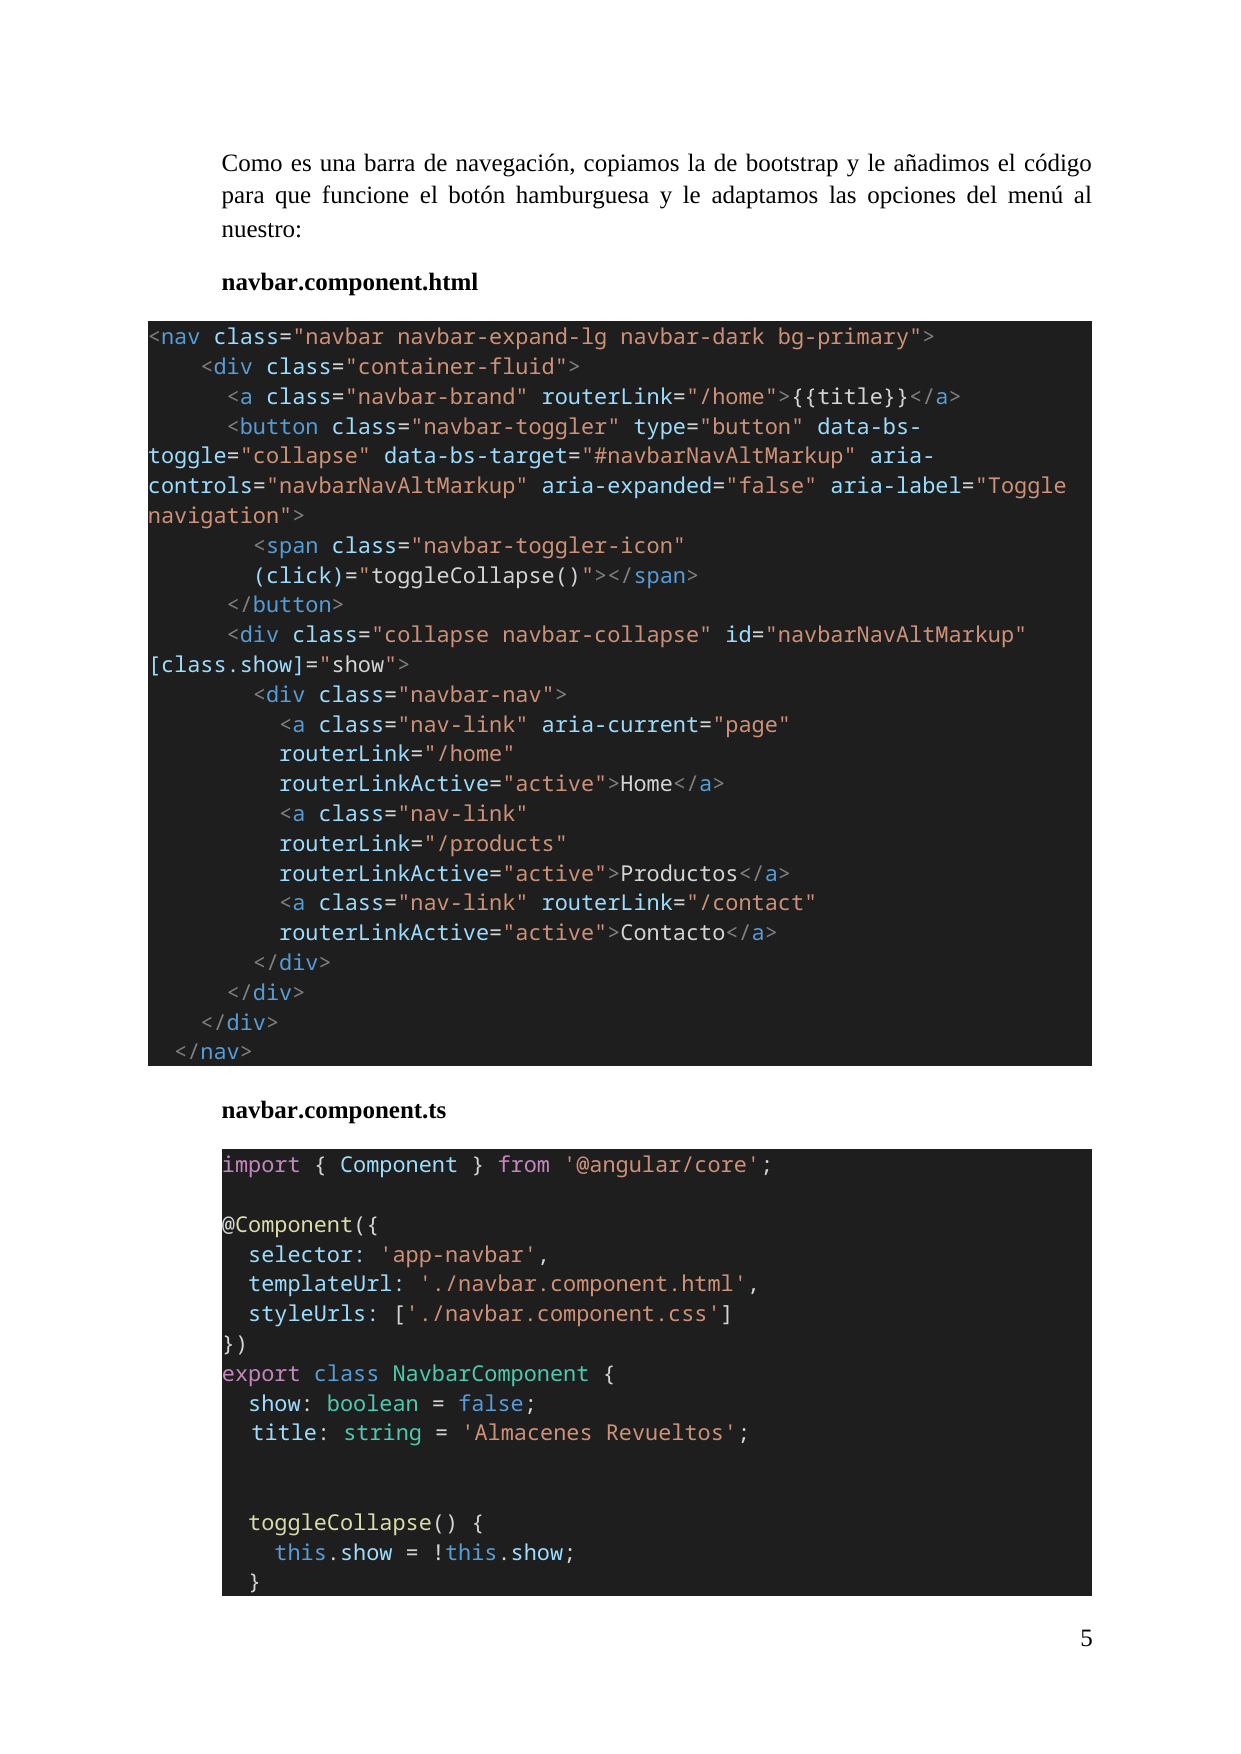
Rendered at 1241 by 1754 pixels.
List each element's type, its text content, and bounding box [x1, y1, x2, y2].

text show: boolean = false; [222, 1387, 1092, 1417]
text templateUrl: './navbar.component.html', [222, 1268, 1092, 1298]
text </div> [148, 947, 1092, 977]
text toggleCollapse() { [222, 1507, 1092, 1536]
text <a class="nav-link" routerLink="/contact" [148, 887, 1092, 917]
text navbar.component.ts [221, 1095, 1092, 1124]
text this.show = !this.show; [222, 1536, 1092, 1566]
text <a class="nav-link" [148, 798, 1092, 828]
text <div class="container-fluid"> [148, 351, 1092, 381]
text </nav> [148, 1036, 1092, 1066]
text Como es una barra de navegación, copiamos la de bootstrap y le añadimos el código para que funcione el botón hamburguesa y le adaptamos las opciones del menú al nuestro: [221, 148, 1092, 242]
text <div class="navbar-nav"> [148, 679, 1092, 709]
text </div> [148, 1007, 1092, 1036]
text <a class="navbar-brand" routerLink="/home">{{title}}</a> [148, 381, 1092, 411]
text export class NavbarComponent { [222, 1358, 1092, 1387]
text routerLink="/products" [148, 828, 1092, 858]
text selector: 'app-navbar', [222, 1238, 1092, 1268]
text <button class="navbar-toggler" type="button" data-bs-toggle="collapse" data-bs-target="#navbarNavAltMarkup" aria-controls="navbarNavAltMarkup" aria-expanded="false" aria-label="Toggle navigation"> [148, 411, 1092, 530]
text routerLinkActive="active">Productos</a> [148, 858, 1092, 887]
text <span class="navbar-toggler-icon" [148, 530, 1092, 560]
text routerLinkActive="active">Contacto</a> [148, 917, 1092, 947]
text routerLink="/home" [148, 738, 1092, 768]
text <nav class="navbar navbar-expand-lg navbar-dark bg-primary"> [148, 321, 1092, 351]
text <div class="collapse navbar-collapse" id="navbarNavAltMarkup" [class.show]="show"> [148, 619, 1092, 679]
text }) [222, 1328, 1092, 1358]
text </div> [148, 977, 1092, 1007]
text } [222, 1566, 1092, 1596]
text <a class="nav-link" aria-current="page" [148, 709, 1092, 738]
text routerLinkActive="active">Home</a> [148, 768, 1092, 798]
text (click)="toggleCollapse()"></span> [148, 560, 1092, 589]
text title: string = 'Almacenes Revueltos'; [222, 1417, 1092, 1447]
text navbar.component.html [221, 267, 1092, 296]
text styleUrls: ['./navbar.component.css'] [222, 1298, 1092, 1328]
text import { Component } from '@angular/core'; [222, 1149, 1092, 1179]
text @Component({ [222, 1209, 1092, 1238]
text </button> [148, 589, 1092, 619]
